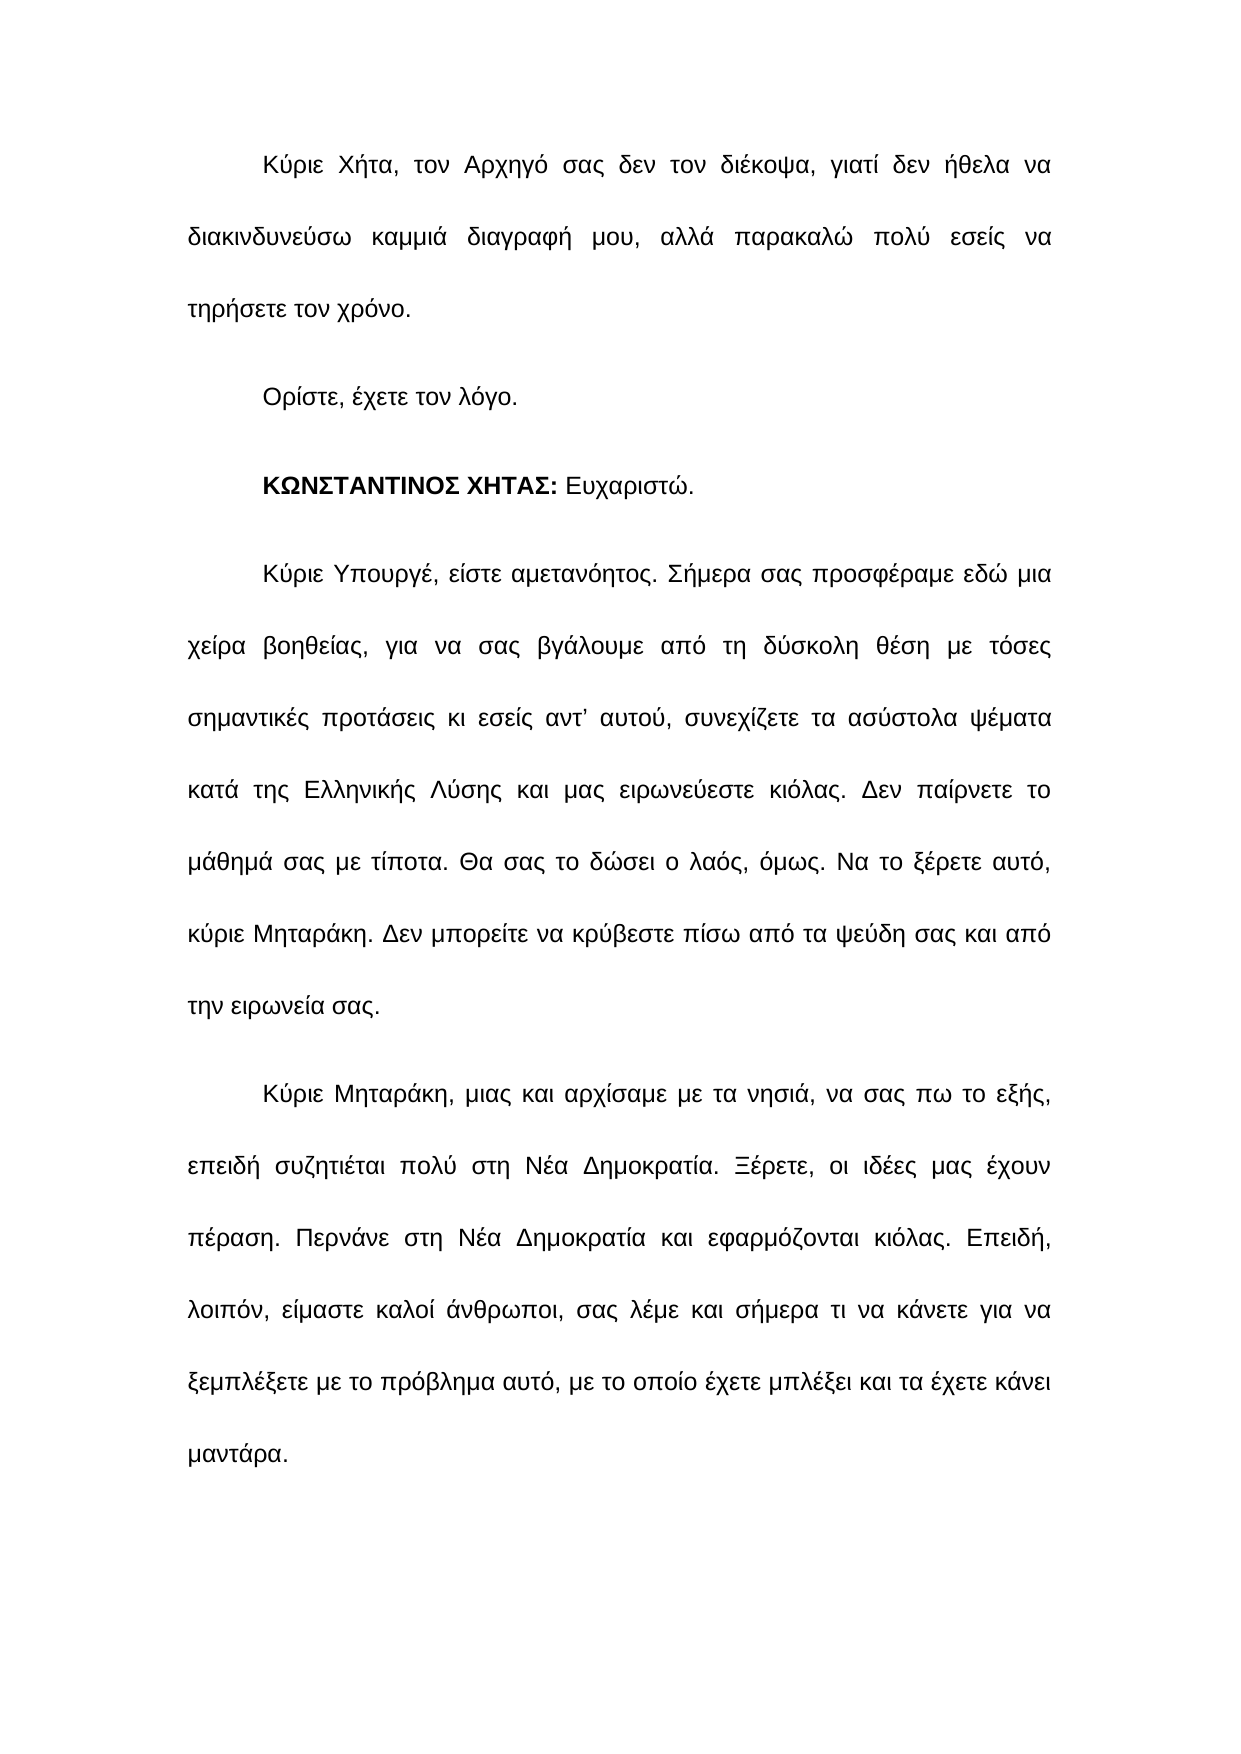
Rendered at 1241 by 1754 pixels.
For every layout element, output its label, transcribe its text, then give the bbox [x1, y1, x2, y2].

text Κύριε Χήτα, τον Αρχηγό σας δεν τον διέκοψα, γιατί δεν ήθελα να διακινδυνεύσω καμμιά διαγραφή μου, αλλά παρακαλώ πολύ εσείς να τηρήσετε τον χρόνο. [187, 150, 1053, 322]
text Κύριε Μηταράκη, μιας και αρχίσαμε με τα νησιά, να σας πω το εξής, επειδή συζητιέται πολύ στη Νέα Δημοκρατία. Ξέρετε, οι ιδέες μας έχουν πέραση. Περνάνε στη Νέα Δημοκρατία και εφαρμόζονται κιόλας. Επειδή, λοιπόν, είμαστε καλοί άνθρωποι, σας λέμε και σήμερα τι να κάνετε για να ξεμπλέξετε με το πρόβλημα αυτό, με το οποίο έχετε μπλέξει και τα έχετε κάνει μαντάρα. [187, 1079, 1053, 1467]
text ΚΩΝΣΤΑΝΤΙΝΟΣ ΧΗΤΑΣ: Ευχαριστώ. [187, 471, 1053, 499]
text Ορίστε, έχετε τον λόγο. [187, 382, 1053, 411]
text Κύριε Υπουργέ, είστε αμετανόητος. Σήμερα σας προσφέραμε εδώ μια χείρα βοηθείας, για να σας βγάλουμε από τη δύσκολη θέση με τόσες σημαντικές προτάσεις κι εσείς αντ’ αυτού, συνεχίζετε τα ασύστολα ψέματα κατά της Ελληνικής Λύσης και μας ειρωνεύεστε κιόλας. Δεν παίρνετε το μάθημά σας με τίποτα. Θα σας το δώσει ο λαός, όμως. Να το ξέρετε αυτό, κύριε Μηταράκη. Δεν μπορείτε να κρύβεστε πίσω από τα ψεύδη σας και από την ειρωνεία σας. [187, 559, 1053, 1019]
